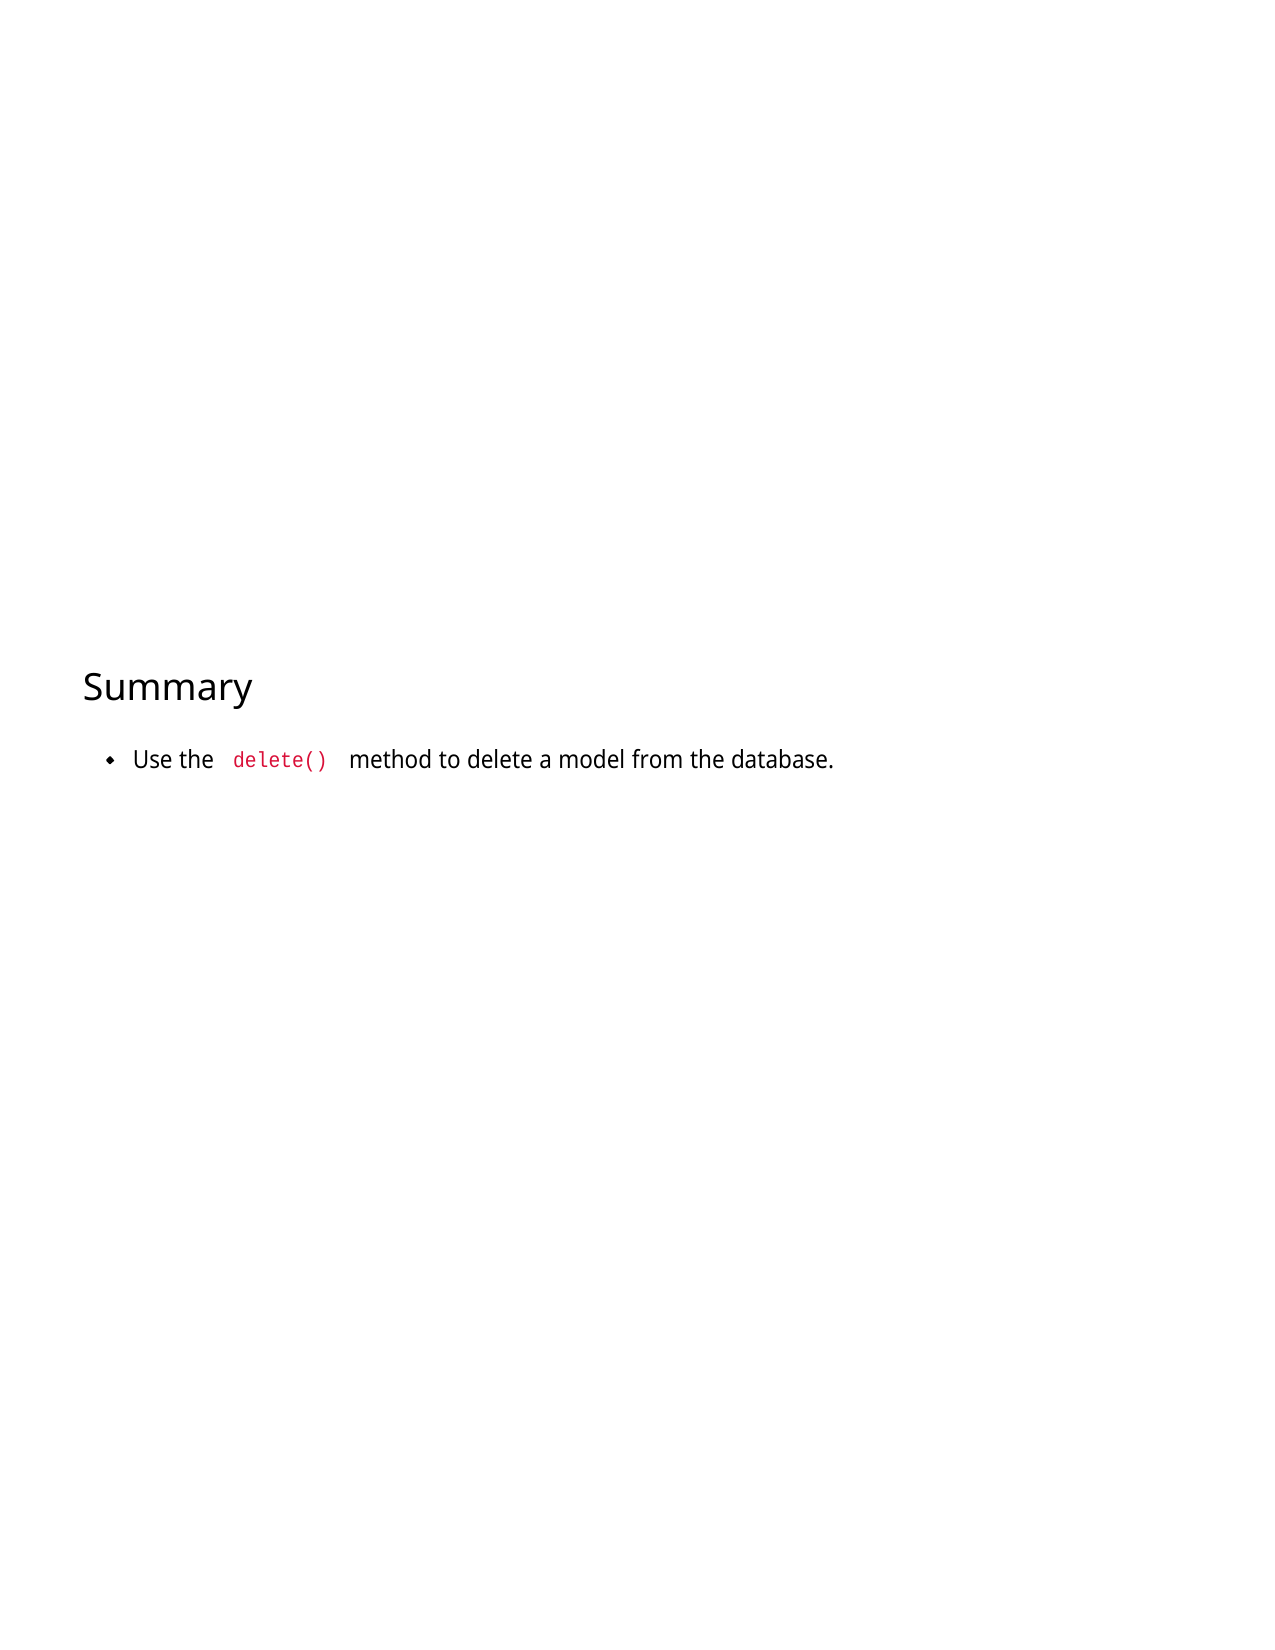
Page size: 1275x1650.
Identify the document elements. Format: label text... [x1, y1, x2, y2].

text Use the delete() method to delete a model from the database. [133, 742, 1206, 776]
subtitle Summary [83, 660, 1206, 711]
